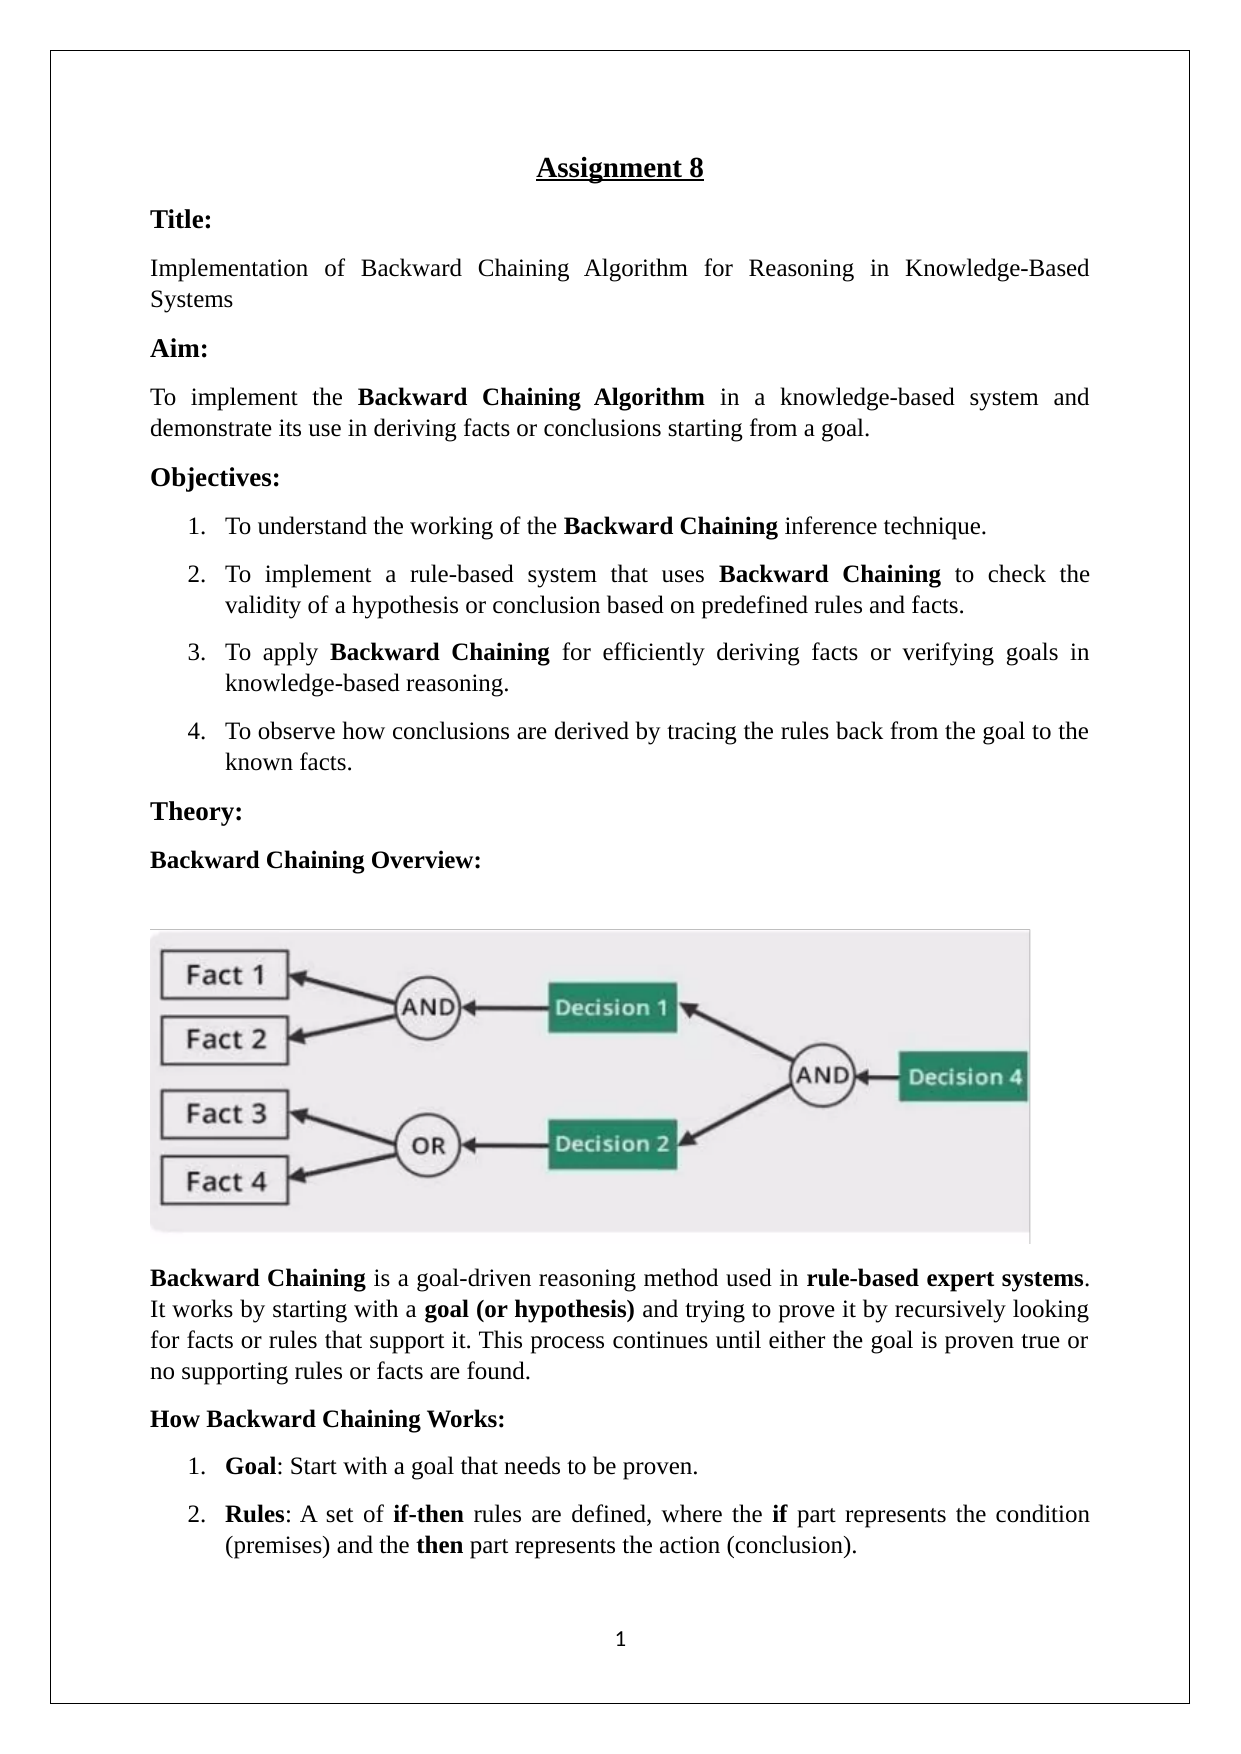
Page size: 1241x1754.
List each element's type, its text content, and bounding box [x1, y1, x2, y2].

text How Backward Chaining Works: [150, 1404, 1090, 1432]
list To implement a rule-based system that uses Backward Chaining to check the validity of a hypothesis or conclusion based on predefined rules and facts. [187, 559, 1090, 618]
text Assignment 8 [150, 150, 1090, 183]
text Backward Chaining is a goal-driven reasoning method used in rule-based expert systems. It works by starting with a goal (or hypothesis) and trying to prove it by recursively looking for facts or rules that support it. This process continues until either the goal is proven true or no supporting rules or facts are found. [150, 1263, 1090, 1385]
list To apply Backward Chaining for efficiently deriving facts or verifying goals in knowledge-based reasoning. [187, 637, 1090, 697]
list Rules: A set of if-then rules are defined, where the if part represents the condition (premises) and the then part represents the action (conclusion). [187, 1499, 1090, 1559]
text To implement the Backward Chaining Algorithm in a knowledge-based system and demonstrate its use in deriving facts or conclusions starting from a goal. [150, 382, 1090, 442]
text Backward Chaining Overview: [150, 845, 1090, 874]
text Implementation of Backward Chaining Algorithm for Reasoning in Knowledge-Based Systems [150, 253, 1090, 313]
list To observe how conclusions are derived by tracing the rules back from the goal to the known facts. [187, 716, 1090, 776]
list Goal: Start with a goal that needs to be proven. [187, 1451, 1090, 1480]
text Objectives: [150, 461, 1090, 492]
picture [150, 892, 1091, 1244]
list To understand the working of the Backward Chaining inference technique. [187, 511, 1090, 540]
text Title: [150, 203, 1090, 234]
text Aim: [150, 332, 1090, 363]
text Theory: [150, 795, 1090, 826]
